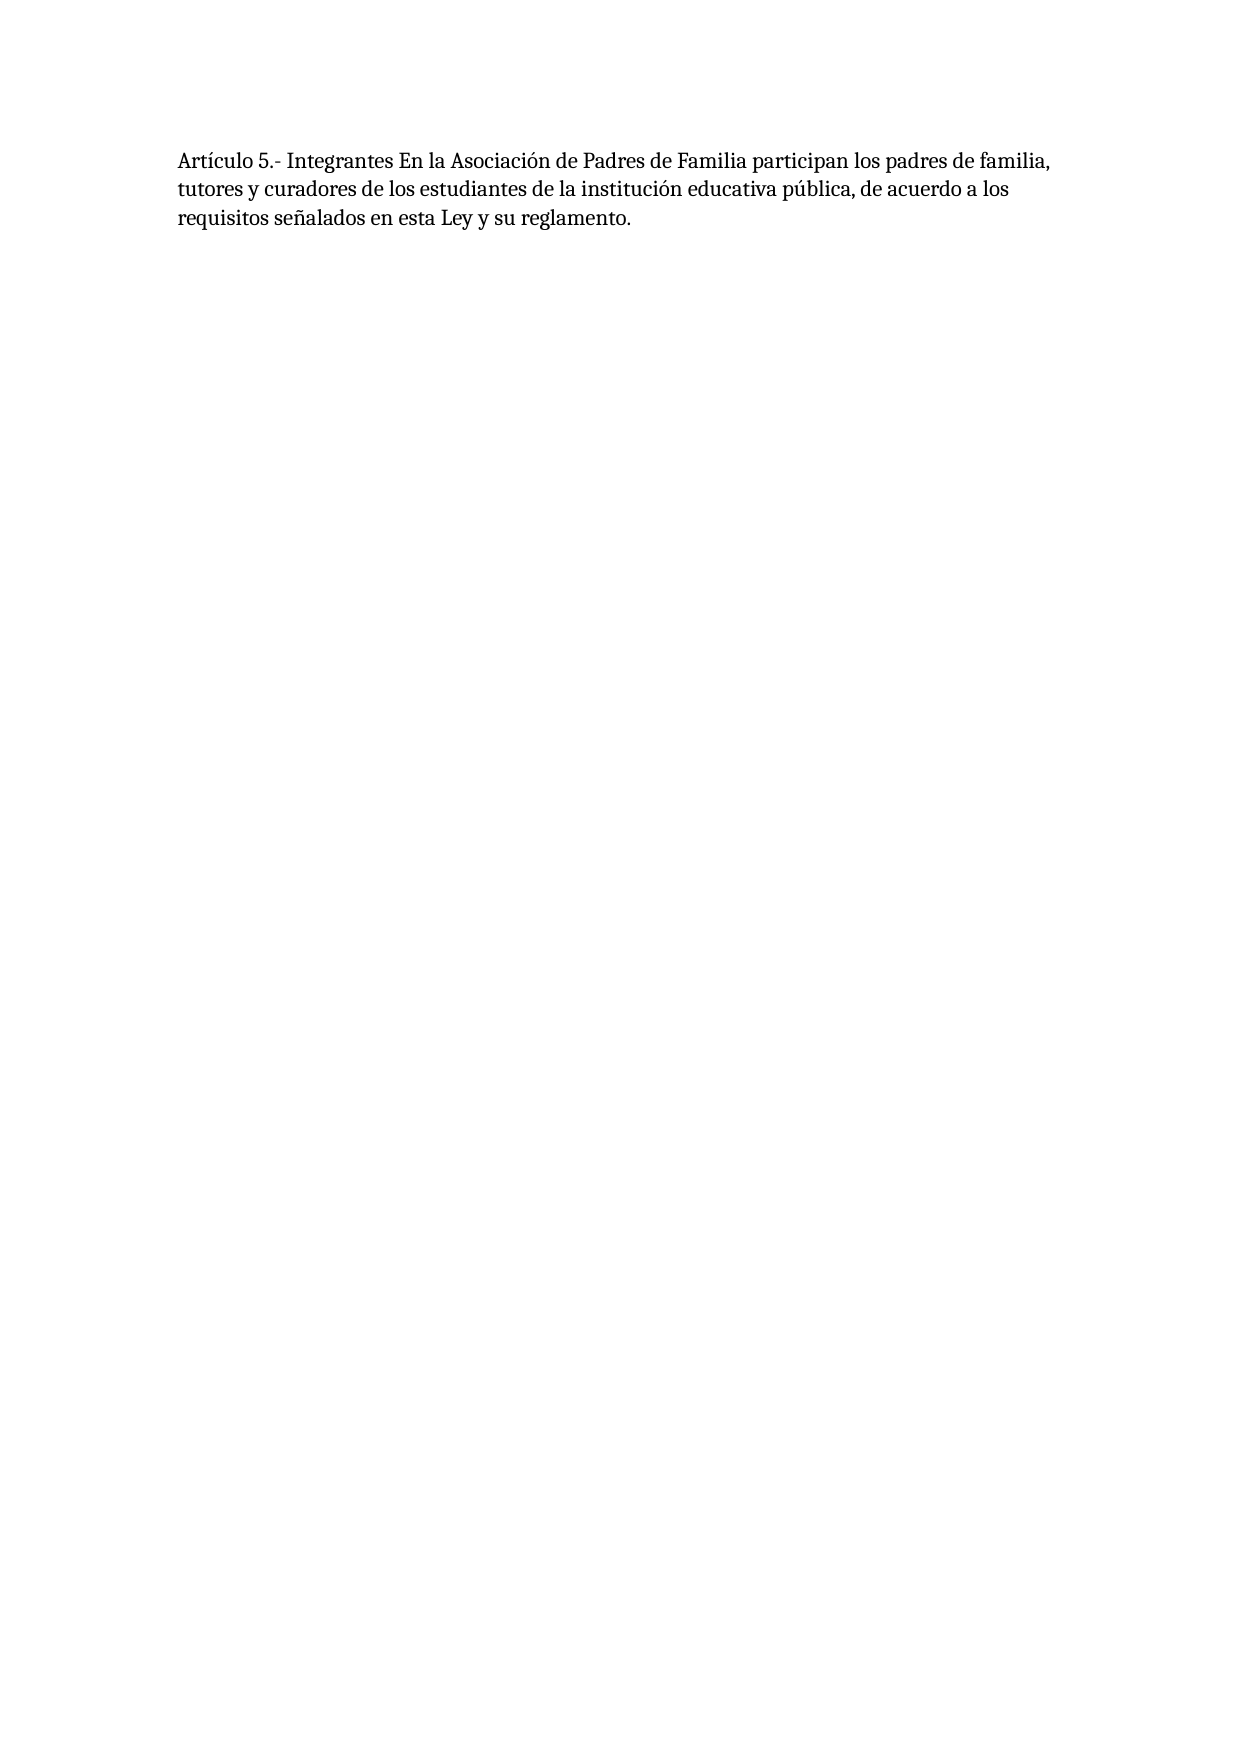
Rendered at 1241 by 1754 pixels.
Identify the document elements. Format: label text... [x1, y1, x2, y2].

text Artículo 5.- Integrantes En la Asociación de Padres de Familia participan los padres de familia, tutores y curadores de los estudiantes de la institución educativa pública, de acuerdo a los requisitos señalados en esta Ley y su reglamento. [177, 148, 1063, 231]
